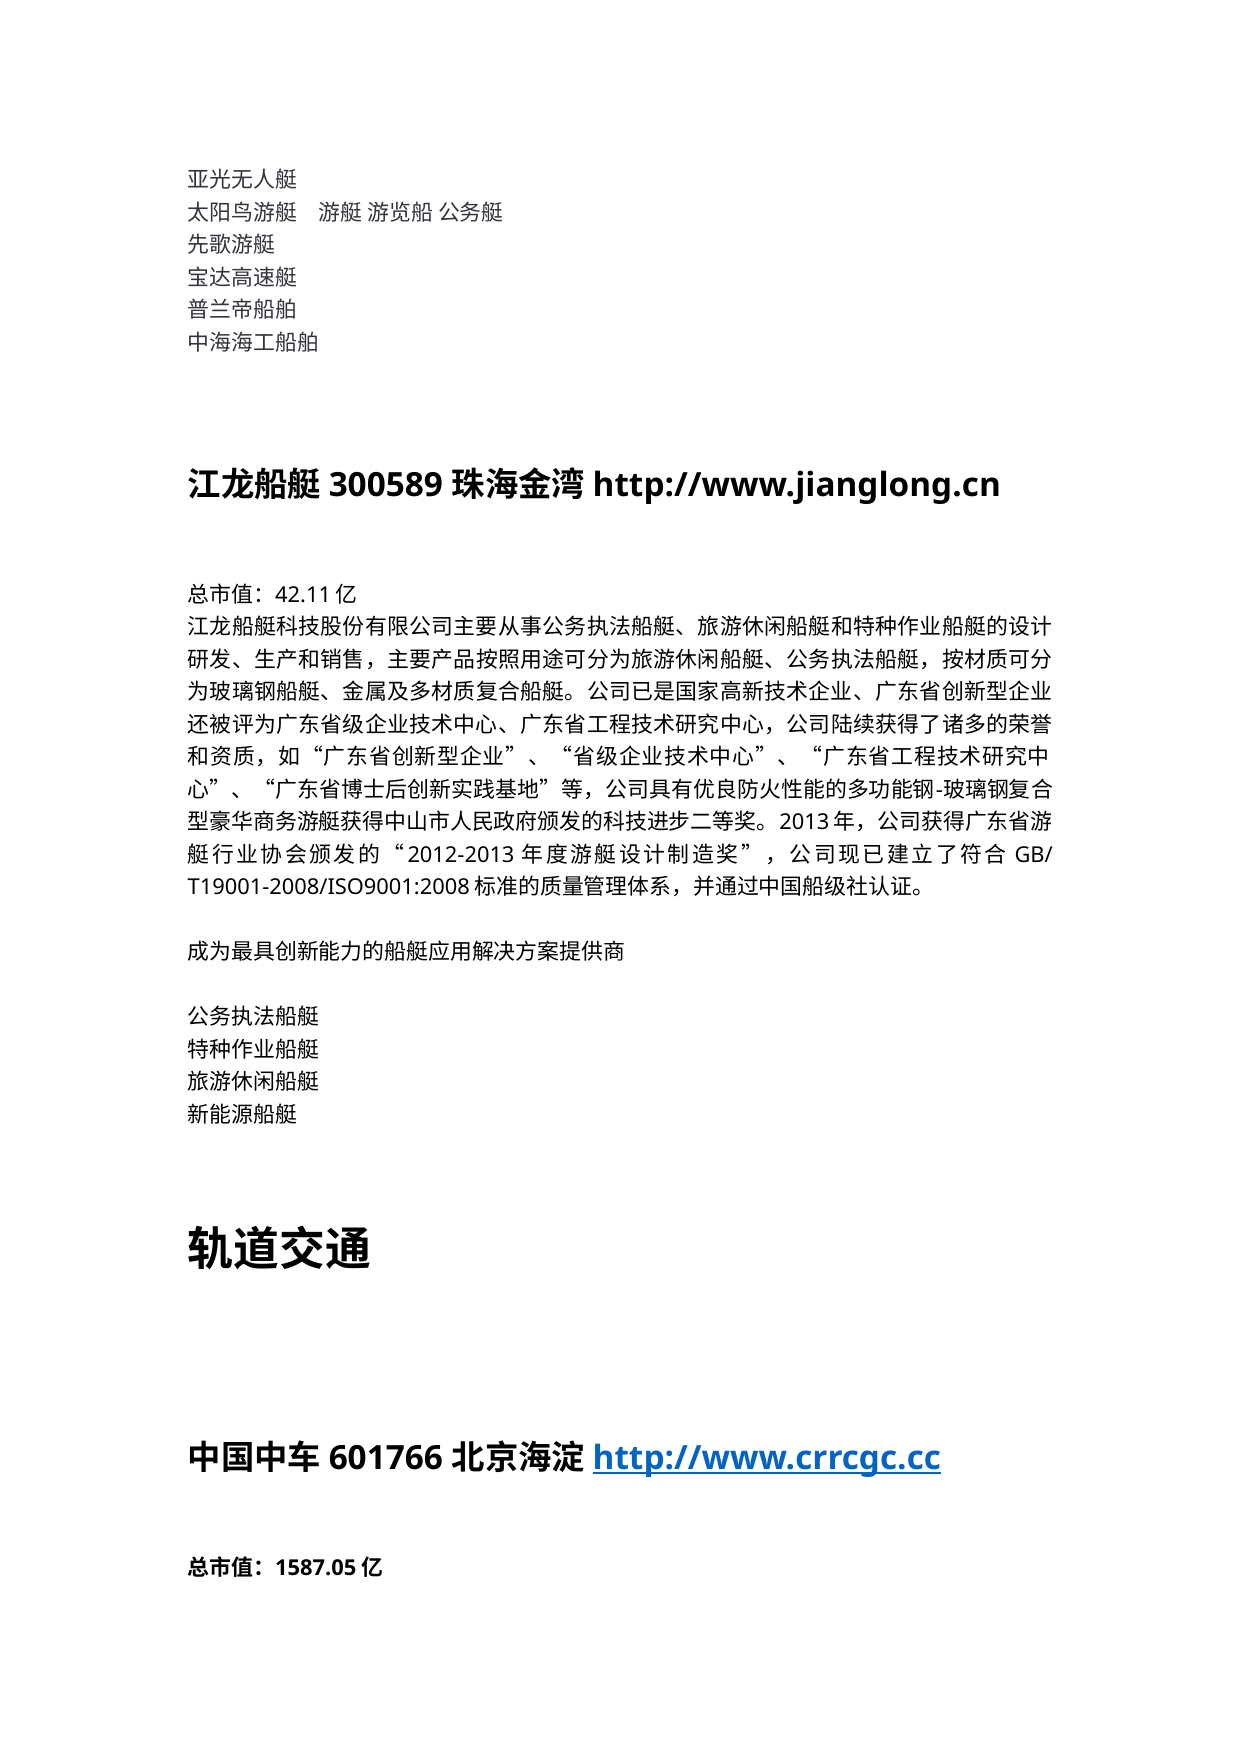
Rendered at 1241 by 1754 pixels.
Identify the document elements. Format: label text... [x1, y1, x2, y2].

text 江龙船艇科技股份有限公司主要从事公务执法船艇、旅游休闲船艇和特种作业船艇的设计、研发、生产和销售，主要产品按照用途可分为旅游休闲船艇、公务执法船艇，按材质可分为玻璃钢船艇、金属及多材质复合船艇。公司已是国家高新技术企业、广东省创新型企业，还被评为广东省级企业技术中心、广东省工程技术研究中心，公司陆续获得了诸多的荣誉和资质，如“广东省创新型企业”、“省级企业技术中心”、“广东省工程技术研究中心”、“广东省博士后创新实践基地”等，公司具有优良防火性能的多功能钢-玻璃钢复合型豪华商务游艇获得中山市人民政府颁发的科技进步二等奖。2013年，公司获得广东省游艇行业协会颁发的“2012-2013年度游艇设计制造奖”，公司现已建立了符合GB/T19001-2008/ISO9001:2008标准的质量管理体系，并通过中国船级社认证。 [187, 609, 1053, 901]
subtitle 中国中车 601766 北京海淀 http://www.crrcgc.cc [187, 1422, 1053, 1487]
text 亚光无人艇 [187, 162, 1053, 194]
text 特种作业船艇 [187, 1031, 1053, 1064]
text 普兰帝船舶 [187, 292, 1053, 324]
text 成为最具创新能力的船艇应用解决方案提供商 [187, 934, 1053, 966]
text 总市值：42.11亿 [187, 576, 1053, 609]
subtitle 江龙船艇 300589 珠海金湾 http://www.jianglong.cn [187, 449, 1053, 514]
text 总市值：1587.05亿 [187, 1550, 1053, 1582]
text 公务执法船艇 [187, 999, 1053, 1031]
text 新能源船艇 [187, 1096, 1053, 1129]
text 先歌游艇 [187, 227, 1053, 259]
text 中海海工船舶 [187, 324, 1053, 357]
text 旅游休闲船艇 [187, 1064, 1053, 1096]
text 宝达高速艇 [187, 259, 1053, 292]
subtitle 轨道交通 [187, 1197, 1053, 1294]
text 太阳鸟游艇 游艇 游览船 公务艇 [187, 194, 1053, 227]
